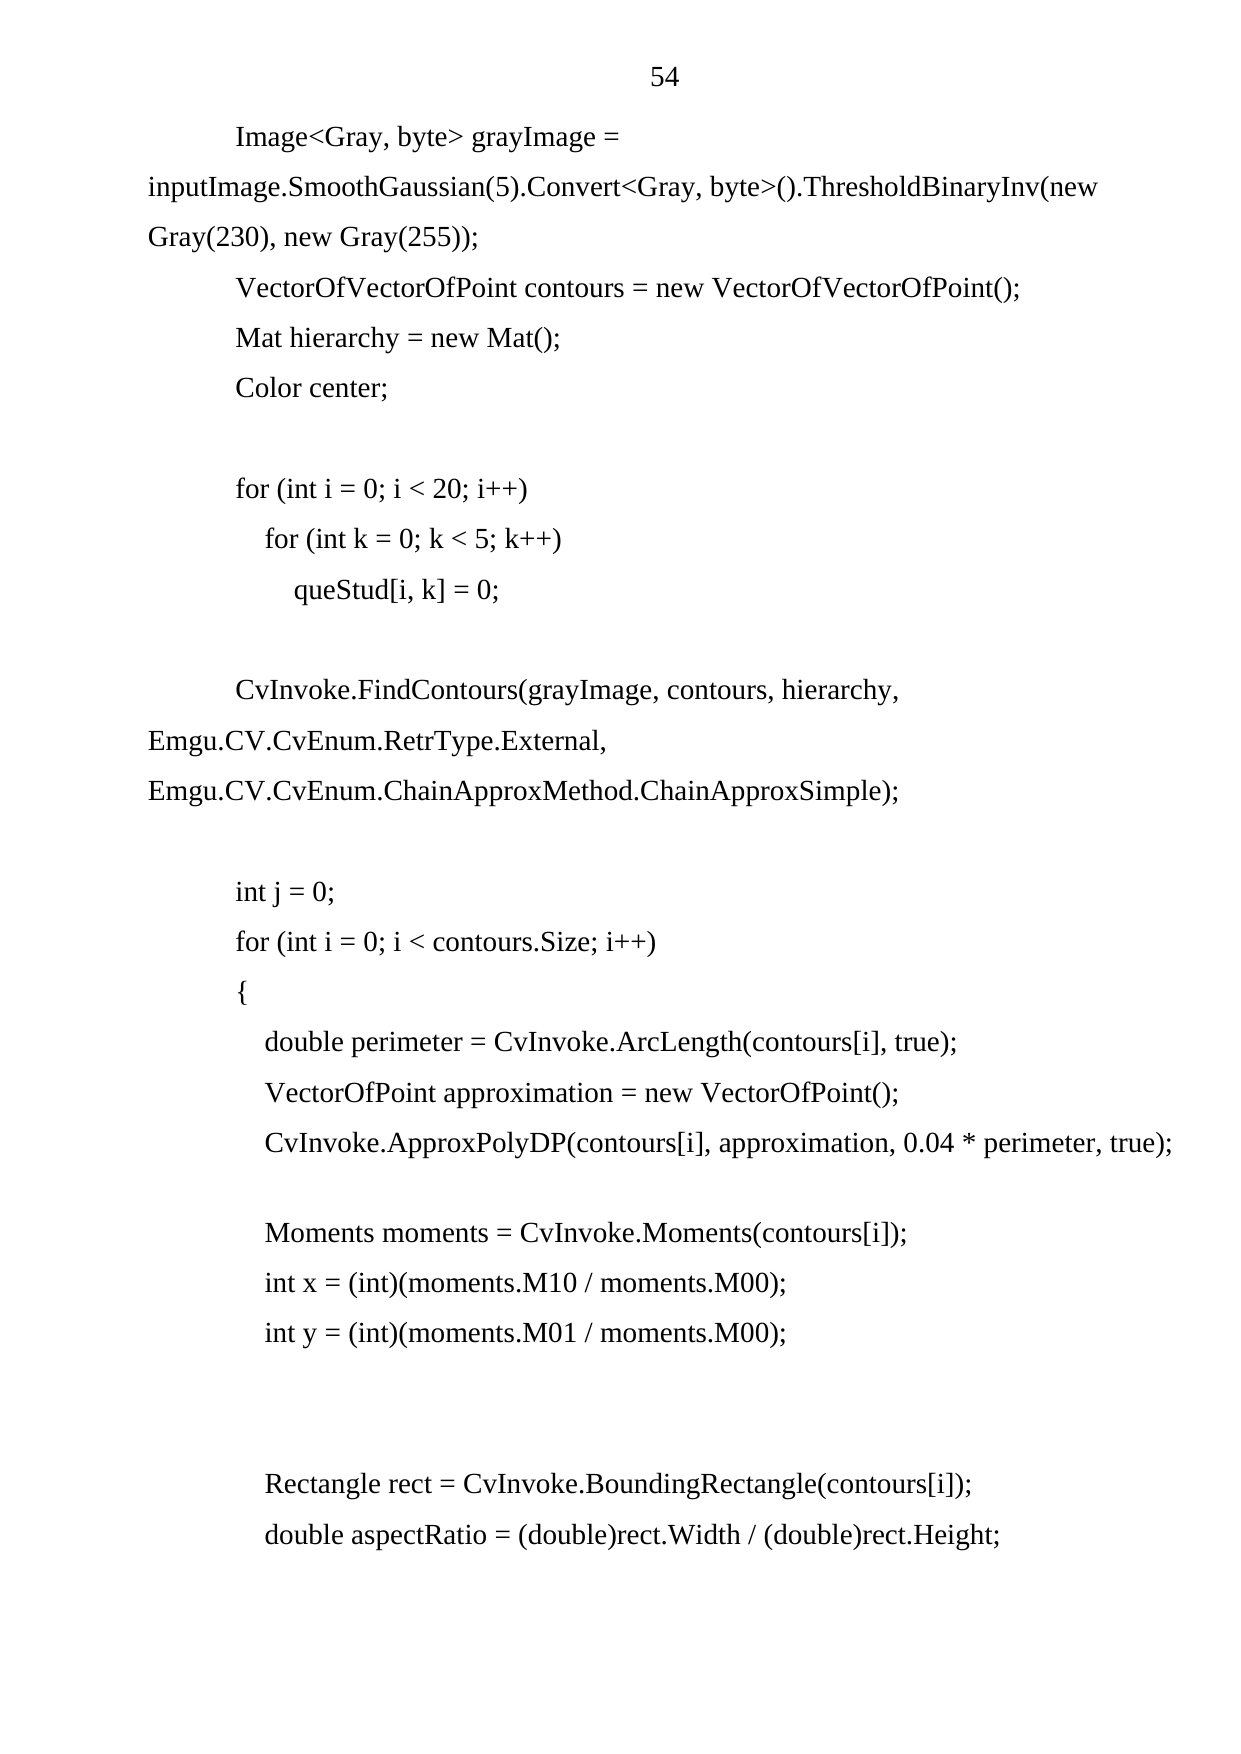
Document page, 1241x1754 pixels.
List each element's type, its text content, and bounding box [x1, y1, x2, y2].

text int y = (int)(moments.M01 / moments.M00); [148, 1316, 1181, 1349]
text for (int k = 0; k < 5; k++) [148, 521, 1181, 555]
text Rectangle rect = CvInvoke.BoundingRectangle(contours[i]); [148, 1467, 1181, 1500]
text VectorOfPoint approximation = new VectorOfPoint(); [148, 1075, 1181, 1108]
text VectorOfVectorOfPoint contours = new VectorOfVectorOfPoint(); [148, 270, 1181, 303]
text { [148, 974, 1181, 1008]
text queStud[i, k] = 0; [148, 572, 1181, 605]
text Color center; [148, 371, 1181, 404]
text double perimeter = CvInvoke.ArcLength(contours[i], true); [148, 1024, 1181, 1058]
text Image<Gray, byte> grayImage = inputImage.SmoothGaussian(5).Convert<Gray, byte>().ThresholdBinaryInv(new Gray(230), new Gray(255)); [148, 119, 1181, 253]
text Mat hierarchy = new Mat(); [148, 320, 1181, 354]
text int j = 0; [148, 874, 1181, 907]
text for (int i = 0; i < contours.Size; i++) [148, 924, 1181, 957]
text for (int i = 0; i < 20; i++) [148, 471, 1181, 505]
text int x = (int)(moments.M10 / moments.M00); [148, 1265, 1181, 1299]
text Moments moments = CvInvoke.Moments(contours[i]); [148, 1215, 1181, 1248]
text CvInvoke.FindContours(grayImage, contours, hierarchy, Emgu.CV.CvEnum.RetrType.External, Emgu.CV.CvEnum.ChainApproxMethod.ChainApproxSimple); [148, 672, 1181, 807]
text double aspectRatio = (double)rect.Width / (double)rect.Height; [148, 1517, 1181, 1550]
text CvInvoke.ApproxPolyDP(contours[i], approximation, 0.04 * perimeter, true); [148, 1125, 1181, 1159]
